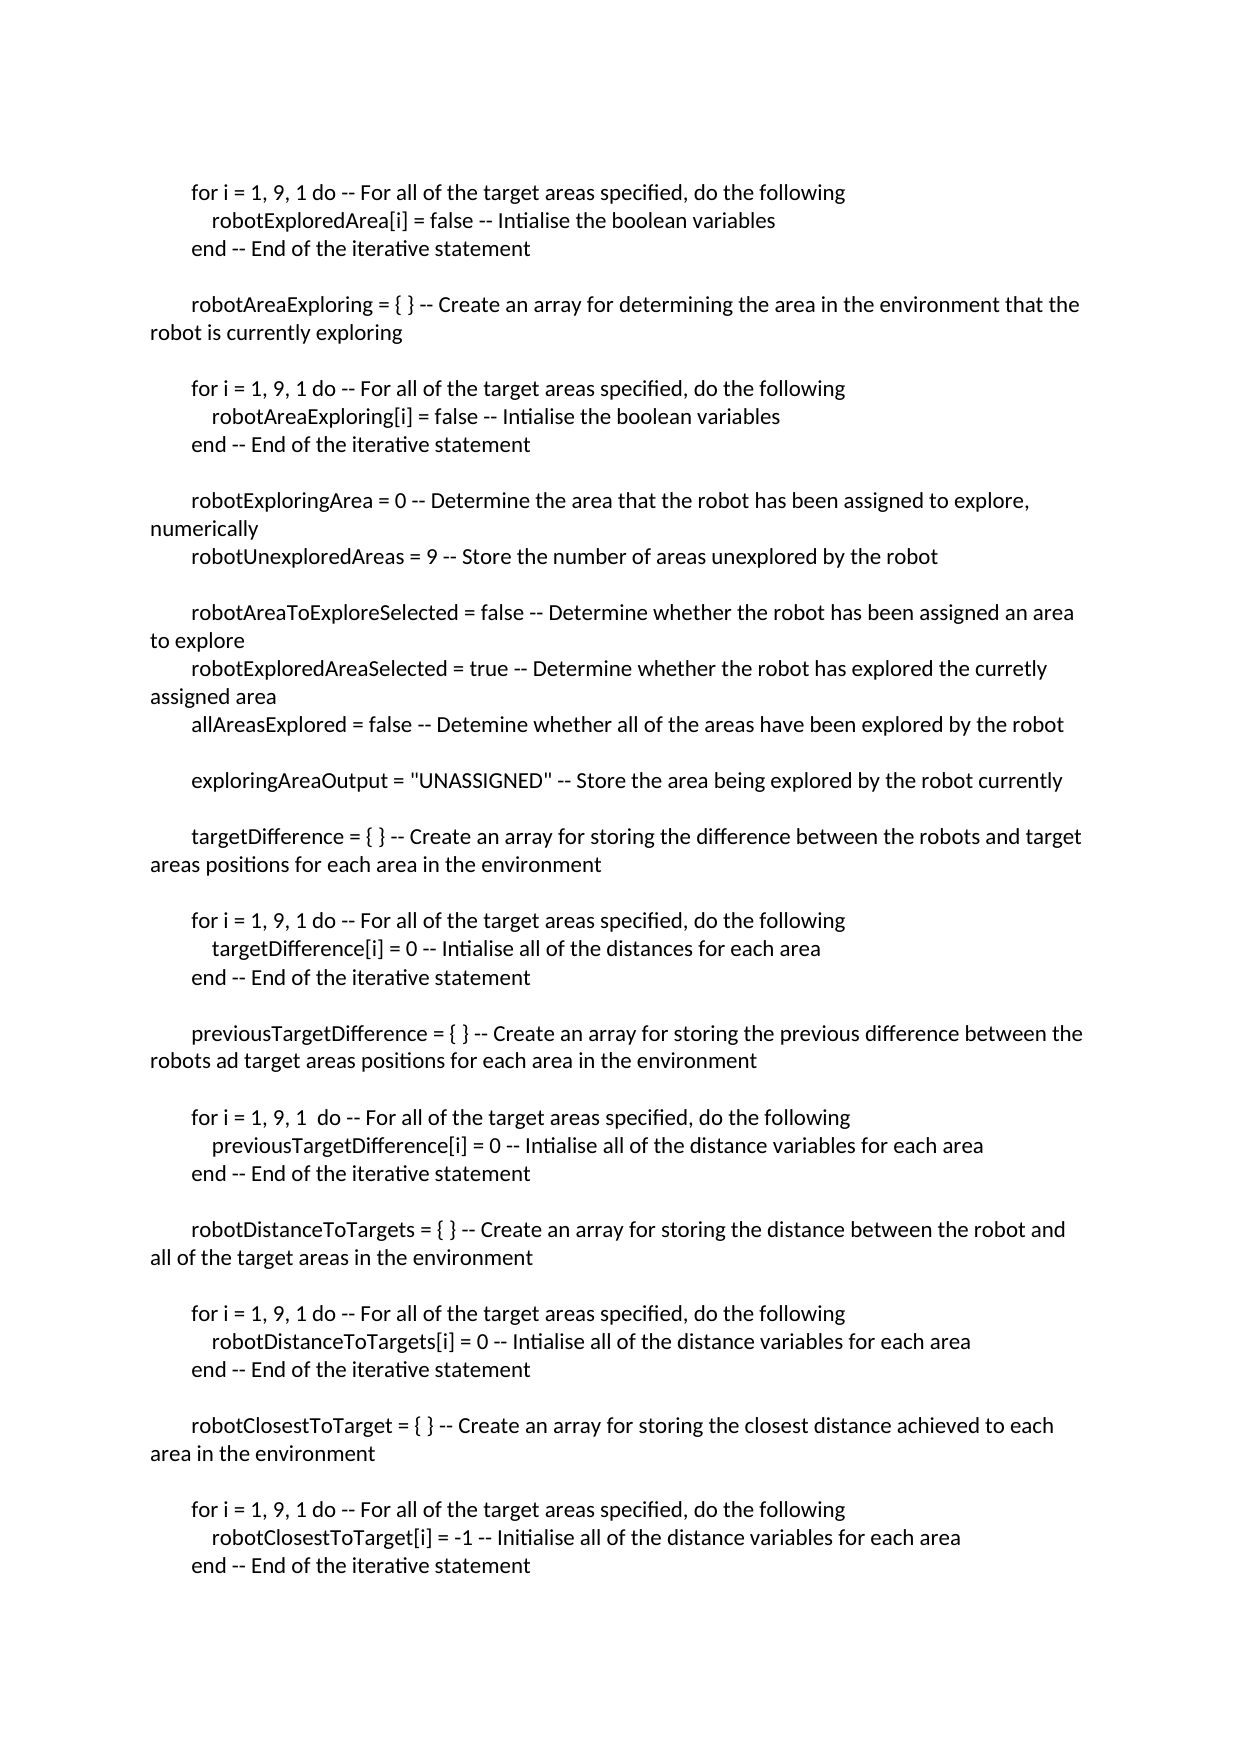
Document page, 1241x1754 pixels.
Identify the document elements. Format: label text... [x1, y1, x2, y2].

text end -- End of the iterative statement [150, 1551, 1090, 1579]
text robotUnexploredAreas = 9 -- Store the number of areas unexplored by the robot [150, 542, 1090, 570]
text robotExploredArea[i] = false -- Intialise the boolean variables [150, 206, 1090, 234]
text robotExploredAreaSelected = true -- Determine whether the robot has explored the curretly assigned area [150, 654, 1090, 710]
text robotClosestToTarget[i] = -1 -- Initialise all of the distance variables for each area [150, 1523, 1090, 1551]
text targetDifference[i] = 0 -- Intialise all of the distances for each area [150, 934, 1090, 963]
text end -- End of the iterative statement [150, 1355, 1090, 1383]
text end -- End of the iterative statement [150, 1159, 1090, 1187]
text for i = 1, 9, 1 do -- For all of the target areas specified, do the following [150, 1299, 1090, 1327]
text end -- End of the iterative statement [150, 963, 1090, 991]
text robotClosestToTarget = { } -- Create an array for storing the closest distance achieved to each area in the environment [150, 1411, 1090, 1467]
text end -- End of the iterative statement [150, 430, 1090, 458]
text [150, 1495, 1090, 1523]
text targetDifference = { } -- Create an array for storing the difference between the robots and target areas positions for each area in the environment [150, 822, 1090, 878]
text robotExploringArea = 0 -- Determine the area that the robot has been assigned to explore, numerically [150, 486, 1090, 542]
text exploringAreaOutput = "UNASSIGNED" -- Store the area being explored by the robot currently [150, 766, 1090, 794]
text robotAreaToExploreSelected = false -- Determine whether the robot has been assigned an area to explore [150, 598, 1090, 654]
text robotDistanceToTargets[i] = 0 -- Intialise all of the distance variables for each area [150, 1327, 1090, 1355]
text for i = 1, 9, 1 do -- For all of the target areas specified, do the following [150, 1103, 1090, 1131]
text for i = 1, 9, 1 do -- For all of the target areas specified, do the following [150, 178, 1090, 206]
text previousTargetDifference[i] = 0 -- Intialise all of the distance variables for each area [150, 1131, 1090, 1159]
text for i = 1, 9, 1 do -- For all of the target areas specified, do the following [150, 374, 1090, 402]
text robotAreaExploring = { } -- Create an array for determining the area in the environment that the robot is currently exploring [150, 290, 1090, 346]
text previousTargetDifference = { } -- Create an array for storing the previous difference between the robots ad target areas positions for each area in the environment [150, 1019, 1090, 1075]
text robotAreaExploring[i] = false -- Intialise the boolean variables [150, 402, 1090, 430]
text end -- End of the iterative statement [150, 234, 1090, 262]
text for i = 1, 9, 1 do -- For all of the target areas specified, do the following [150, 907, 1090, 934]
text robotDistanceToTargets = { } -- Create an array for storing the distance between the robot and all of the target areas in the environment [150, 1215, 1090, 1271]
text allAreasExplored = false -- Detemine whether all of the areas have been explored by the robot [150, 710, 1090, 738]
